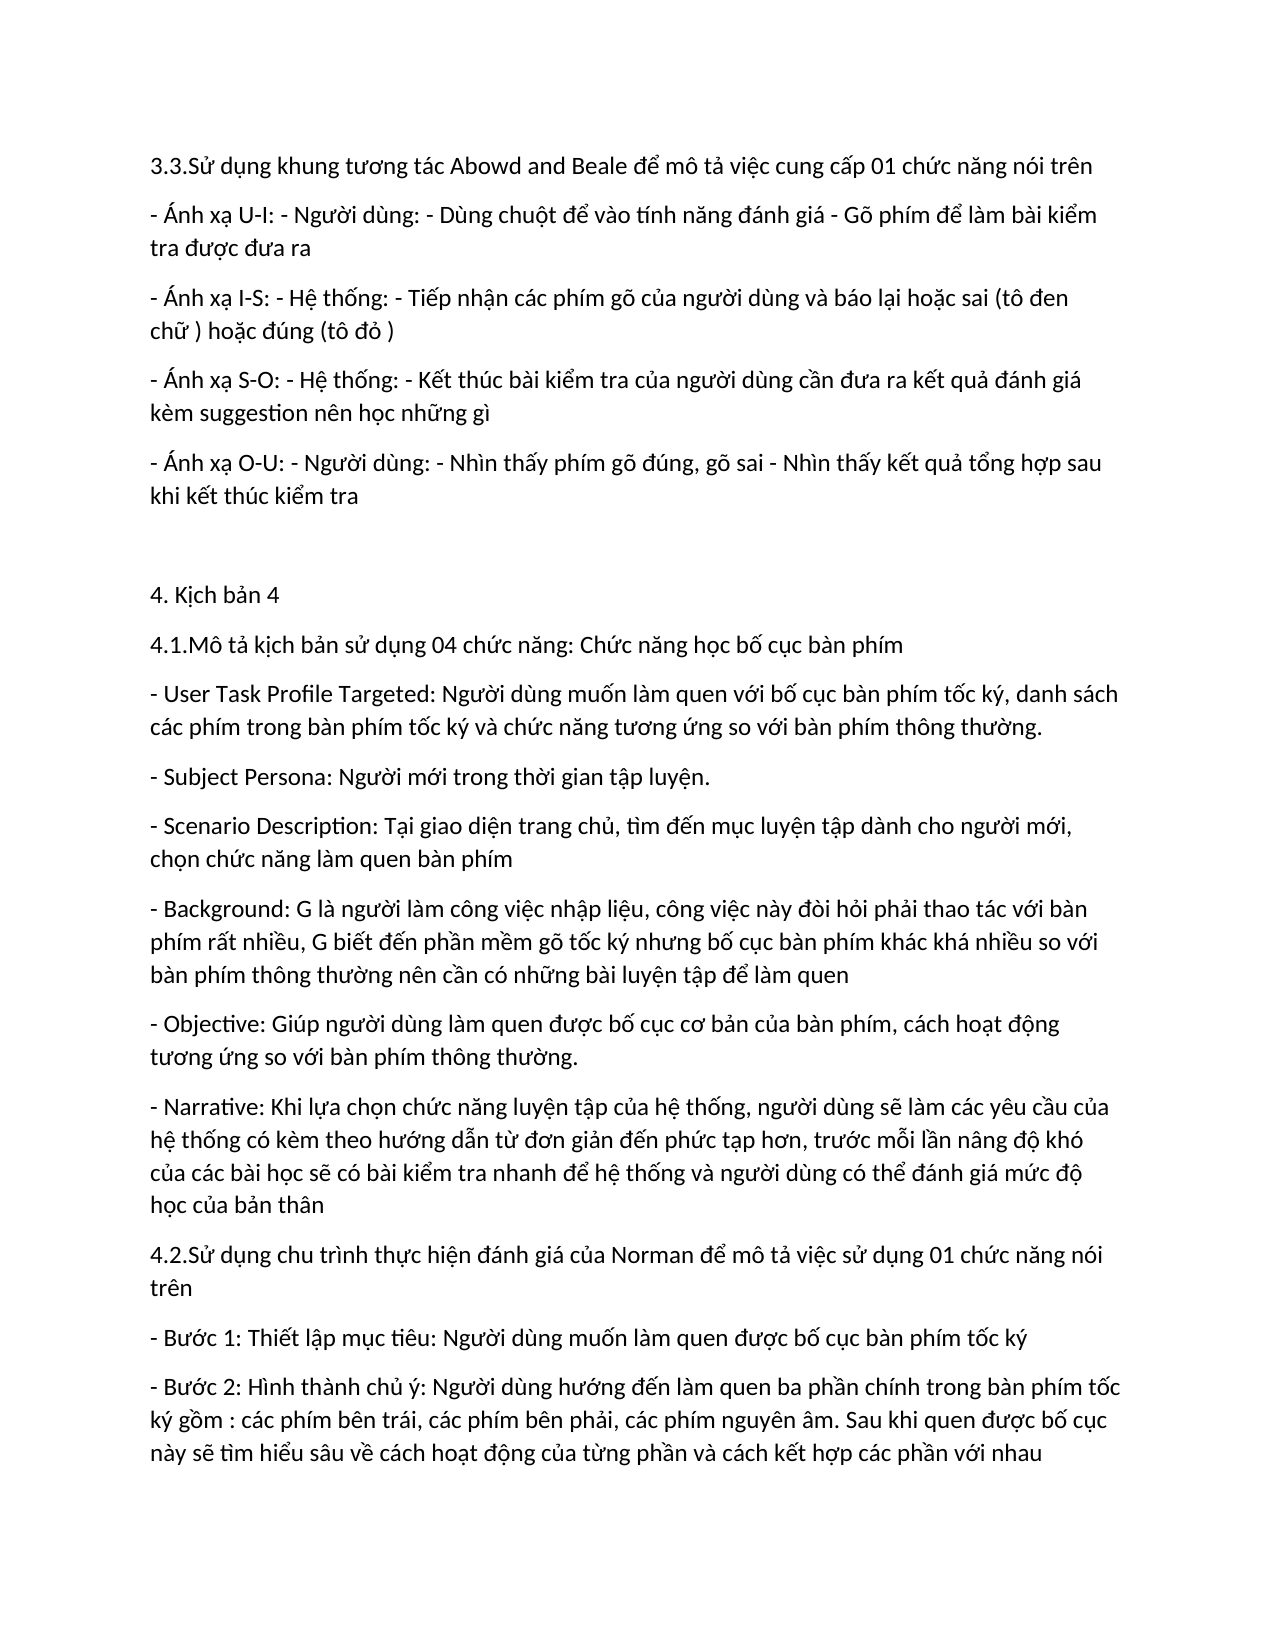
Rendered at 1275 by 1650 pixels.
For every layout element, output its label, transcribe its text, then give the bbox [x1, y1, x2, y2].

text - Ánh xạ O-U: - Người dùng: - Nhìn thấy phím gõ đúng, gõ sai - Nhìn thấy kết quả tổng hợp sau khi kết thúc kiểm tra [150, 447, 1125, 511]
text - Bước 2: Hình thành chủ ý: Người dùng hướng đến làm quen ba phần chính trong bàn phím tốc ký gồm : các phím bên trái, các phím bên phải, các phím nguyên âm. Sau khi quen được bố cục này sẽ tìm hiểu sâu về cách hoạt động của từng phần và cách kết hợp các phần với nhau [150, 1371, 1125, 1468]
text - Scenario Description: Tại giao diện trang chủ, tìm đến mục luyện tập dành cho người mới, chọn chức năng làm quen bàn phím [150, 810, 1125, 874]
text 4. Kịch bản 4 [150, 579, 1125, 610]
text - Ánh xạ S-O: - Hệ thống: - Kết thúc bài kiểm tra của người dùng cần đưa ra kết quả đánh giá kèm suggestion nên học những gì [150, 364, 1125, 428]
text 4.1.Mô tả kịch bản sử dụng 04 chức năng: Chức năng học bố cục bàn phím [150, 629, 1125, 659]
text - Ánh xạ I-S: - Hệ thống: - Tiếp nhận các phím gõ của người dùng và báo lại hoặc sai (tô đen chữ ) hoặc đúng (tô đỏ ) [150, 282, 1125, 346]
text - Narrative: Khi lựa chọn chức năng luyện tập của hệ thống, người dùng sẽ làm các yêu cầu của hệ thống có kèm theo hướng dẫn từ đơn giản đến phức tạp hơn, trước mỗi lần nâng độ khó của các bài học sẽ có bài kiểm tra nhanh để hệ thống và người dùng có thể đánh giá mức độ học của bản thân [150, 1091, 1125, 1220]
text - Ánh xạ U-I: - Người dùng: - Dùng chuột để vào tính năng đánh giá - Gõ phím để làm bài kiểm tra được đưa ra [150, 199, 1125, 263]
text - Subject Persona: Người mới trong thời gian tập luyện. [150, 761, 1125, 791]
text 4.2.Sử dụng chu trình thực hiện đánh giá của Norman để mô tả việc sử dụng 01 chức năng nói trên [150, 1239, 1125, 1303]
text - Objective: Giúp người dùng làm quen được bố cục cơ bản của bàn phím, cách hoạt động tương ứng so với bàn phím thông thường. [150, 1008, 1125, 1072]
text 3.3.Sử dụng khung tương tác Abowd and Beale để mô tả việc cung cấp 01 chức năng nói trên [150, 150, 1125, 181]
text - Background: G là người làm công việc nhập liệu, công việc này đòi hỏi phải thao tác với bàn phím rất nhiều, G biết đến phần mềm gõ tốc ký nhưng bố cục bàn phím khác khá nhiều so với bàn phím thông thường nên cần có những bài luyện tập để làm quen [150, 893, 1125, 989]
text - Bước 1: Thiết lập mục tiêu: Người dùng muốn làm quen được bố cục bàn phím tốc ký [150, 1322, 1125, 1352]
text - User Task Profile Targeted: Người dùng muốn làm quen với bố cục bàn phím tốc ký, danh sách các phím trong bàn phím tốc ký và chức năng tương ứng so với bàn phím thông thường. [150, 678, 1125, 742]
